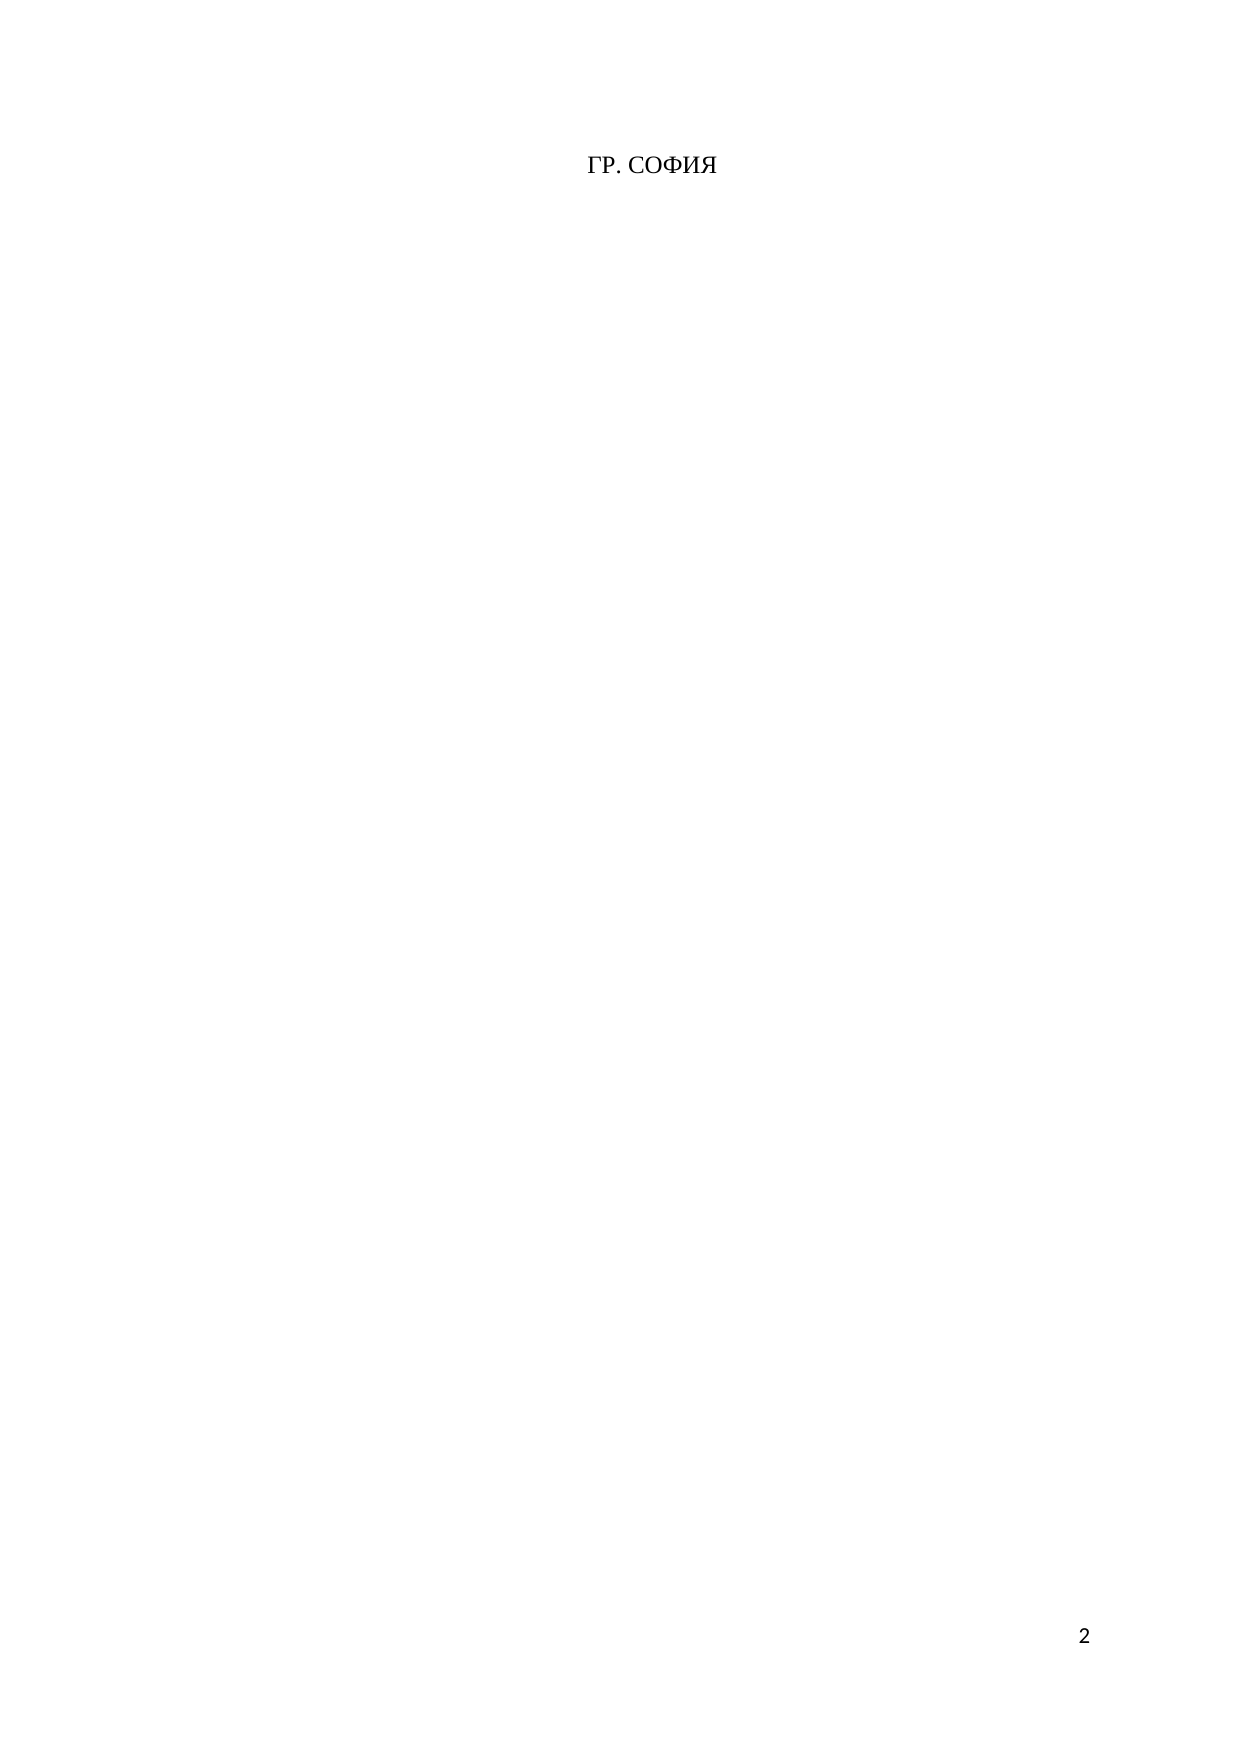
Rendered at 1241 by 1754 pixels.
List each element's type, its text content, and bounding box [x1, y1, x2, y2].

subtitle ГР. СОФИЯ [194, 150, 1110, 179]
